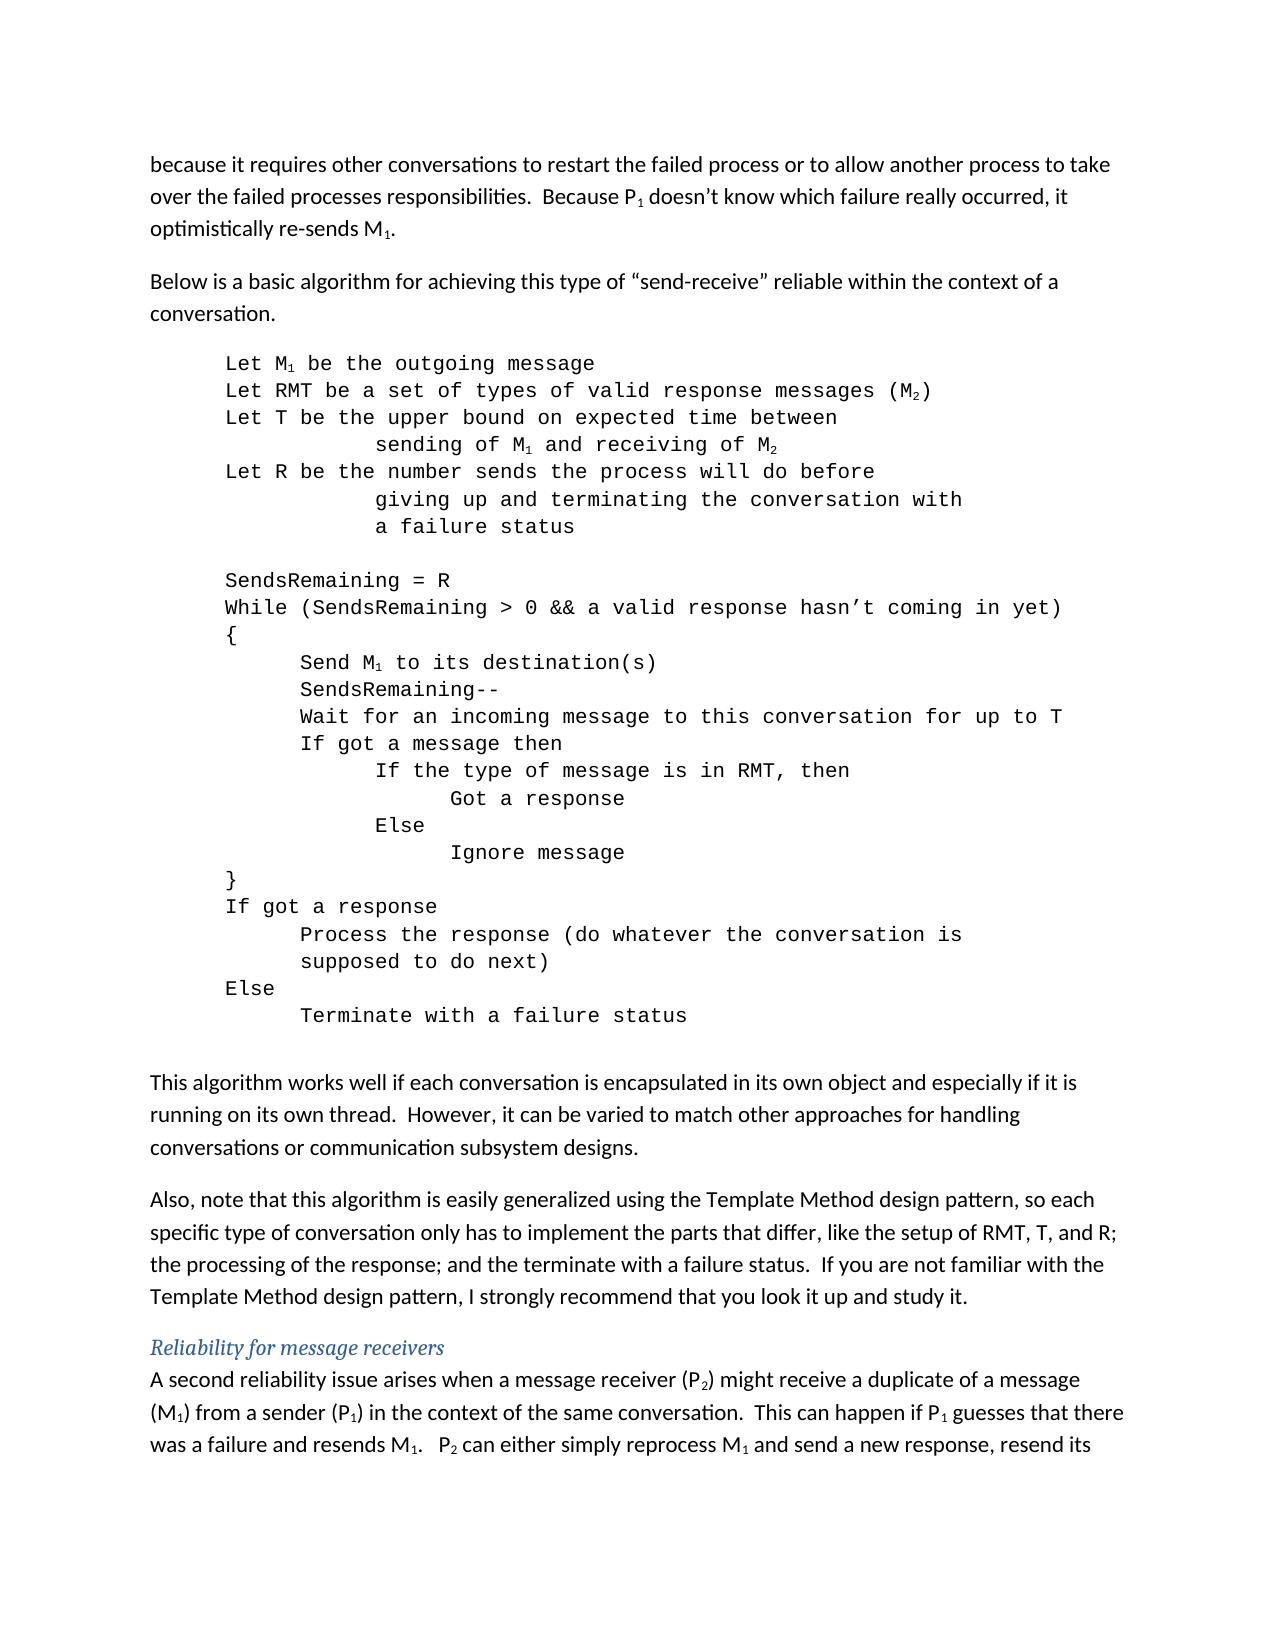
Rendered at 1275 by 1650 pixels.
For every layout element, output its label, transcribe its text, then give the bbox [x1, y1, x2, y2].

text giving up and terminating the conversation with [300, 488, 1125, 512]
text Also, note that this algorithm is easily generalized using the Template Method design pattern, so each specific type of conversation only has to implement the parts that differ, like the setup of RMT, T, and R; the processing of the response; and the terminate with a failure status. If you are not familiar with the Template Method design pattern, I strongly recommend that you look it up and study it. [150, 1186, 1125, 1310]
text } [150, 869, 1125, 893]
text While (SendsRemaining > 0 && a valid response hasn’t coming in yet) [150, 597, 1125, 621]
text Process the response (do whatever the conversation is [150, 923, 1125, 947]
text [150, 150, 1125, 242]
text Let RMT be a set of types of valid response messages (M2) [150, 380, 1125, 403]
text Else [150, 978, 1125, 1002]
text a failure status [300, 516, 1125, 539]
text sending of M1 and receiving of M2 [300, 434, 1125, 458]
text { [150, 624, 1125, 648]
text If the type of message is in RMT, then [150, 760, 1125, 784]
text Wait for an incoming message to this conversation for up to T [150, 706, 1125, 730]
text Let T be the upper bound on expected time between [150, 407, 1125, 431]
text If got a response [150, 896, 1125, 920]
subtitle Reliability for message receivers [150, 1335, 1125, 1362]
text Send M1 to its destination(s) [150, 652, 1125, 675]
text This algorithm works well if each conversation is encapsulated in its own object and especially if it is running on its own thread. However, it can be varied to match other approaches for handling conversations or communication subsystem designs. [150, 1068, 1125, 1161]
text Let M1 be the outgoing message [150, 353, 1125, 376]
text supposed to do next) [225, 951, 1125, 974]
text Let R be the number sends the process will do before [150, 461, 1125, 485]
text Got a response [150, 788, 1125, 811]
text If got a message then [150, 733, 1125, 757]
text Below is a basic algorithm for achieving this type of “send-receive” reliable within the context of a conversation. [150, 267, 1125, 328]
text SendsRemaining = R [150, 570, 1125, 594]
text Else [150, 815, 1125, 838]
text SendsRemaining-- [150, 679, 1125, 702]
text Terminate with a failure status [150, 1005, 1125, 1029]
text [150, 1365, 1125, 1458]
text Ignore message [150, 842, 1125, 866]
